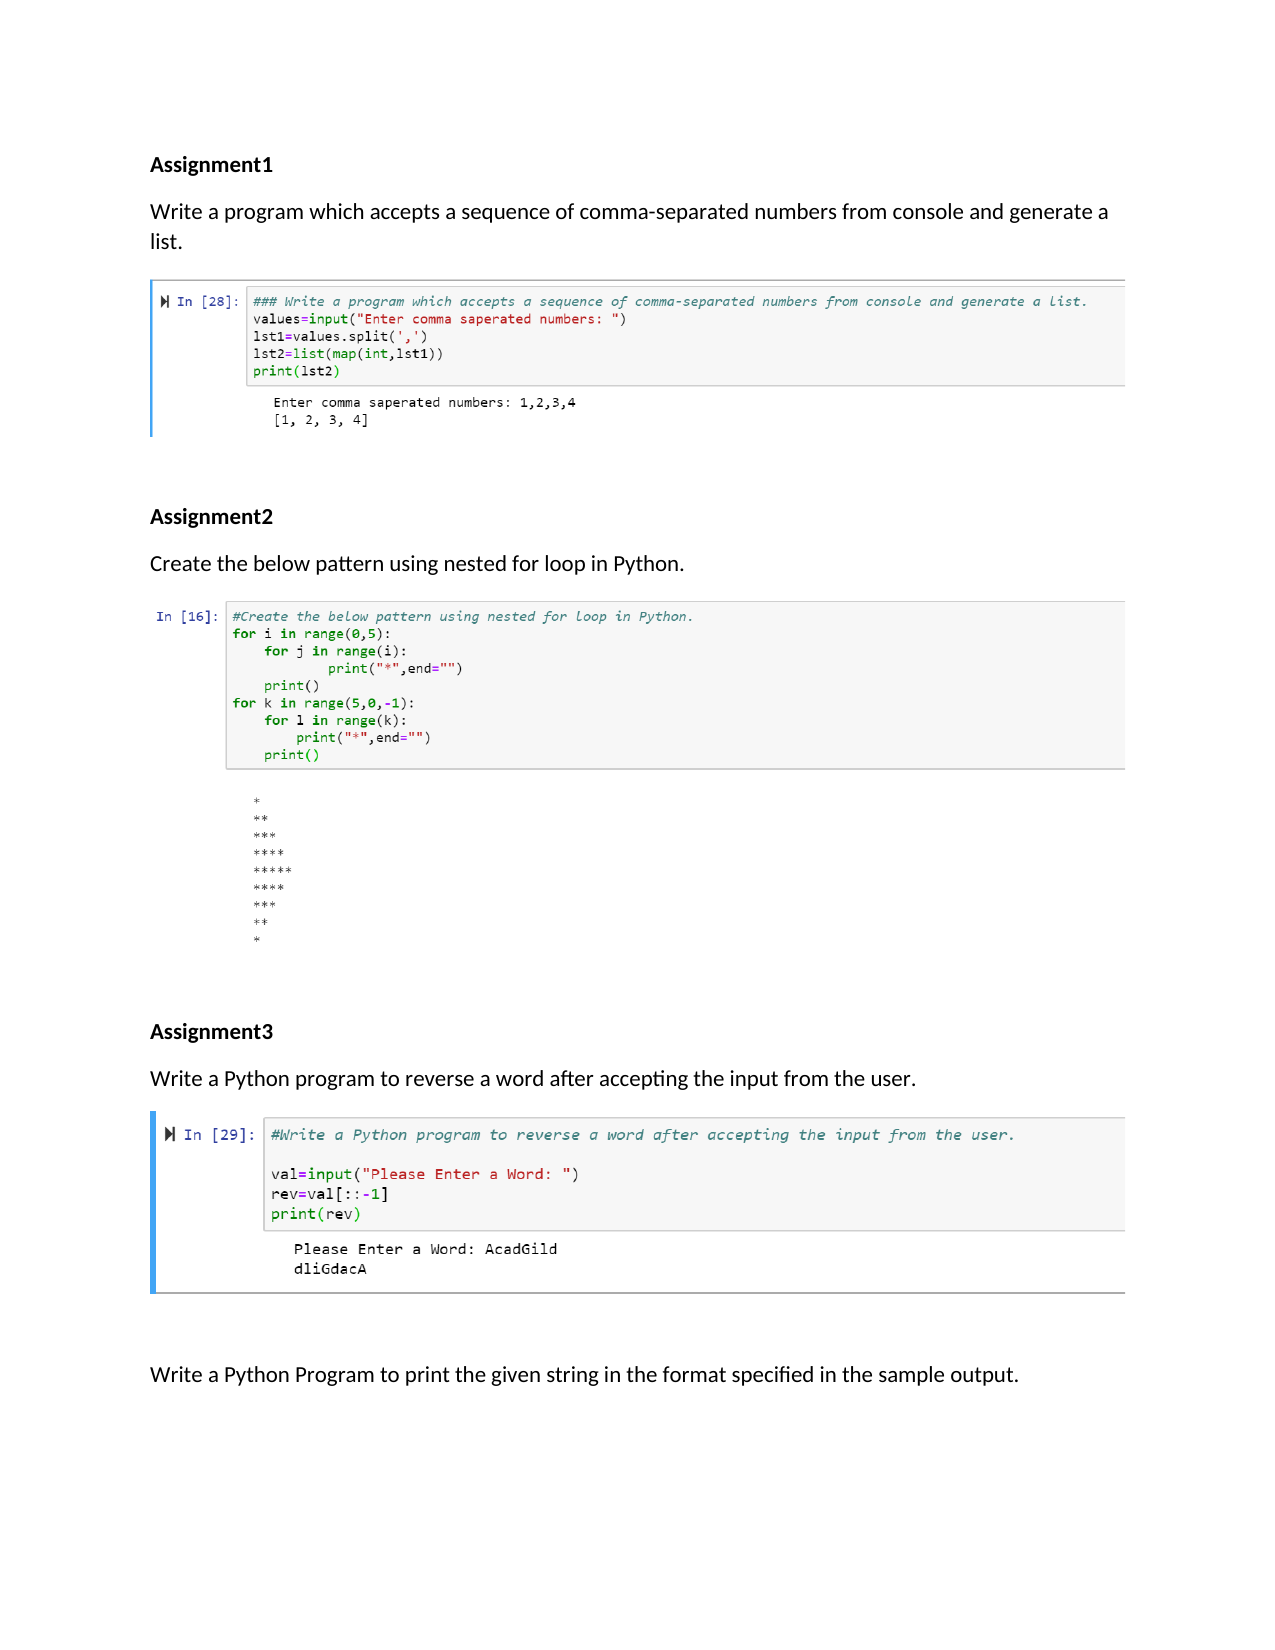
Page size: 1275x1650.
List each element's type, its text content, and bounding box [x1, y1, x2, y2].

picture [150, 596, 1125, 952]
text Create the below pattern using nested for loop in Python. [150, 549, 1125, 577]
text Write a Python program to reverse a word after accepting the input from the user. [150, 1064, 1125, 1092]
text Assignment2 [150, 502, 1125, 530]
picture [150, 1111, 1125, 1295]
text Write a Python Program to print the given string in the format specified in the sample output. [150, 1360, 1125, 1388]
picture [150, 273, 1125, 437]
text Assignment1 [150, 150, 1125, 178]
text Assignment3 [150, 1017, 1125, 1046]
text Write a program which accepts a sequence of comma-separated numbers from console and generate a list. [150, 197, 1125, 255]
